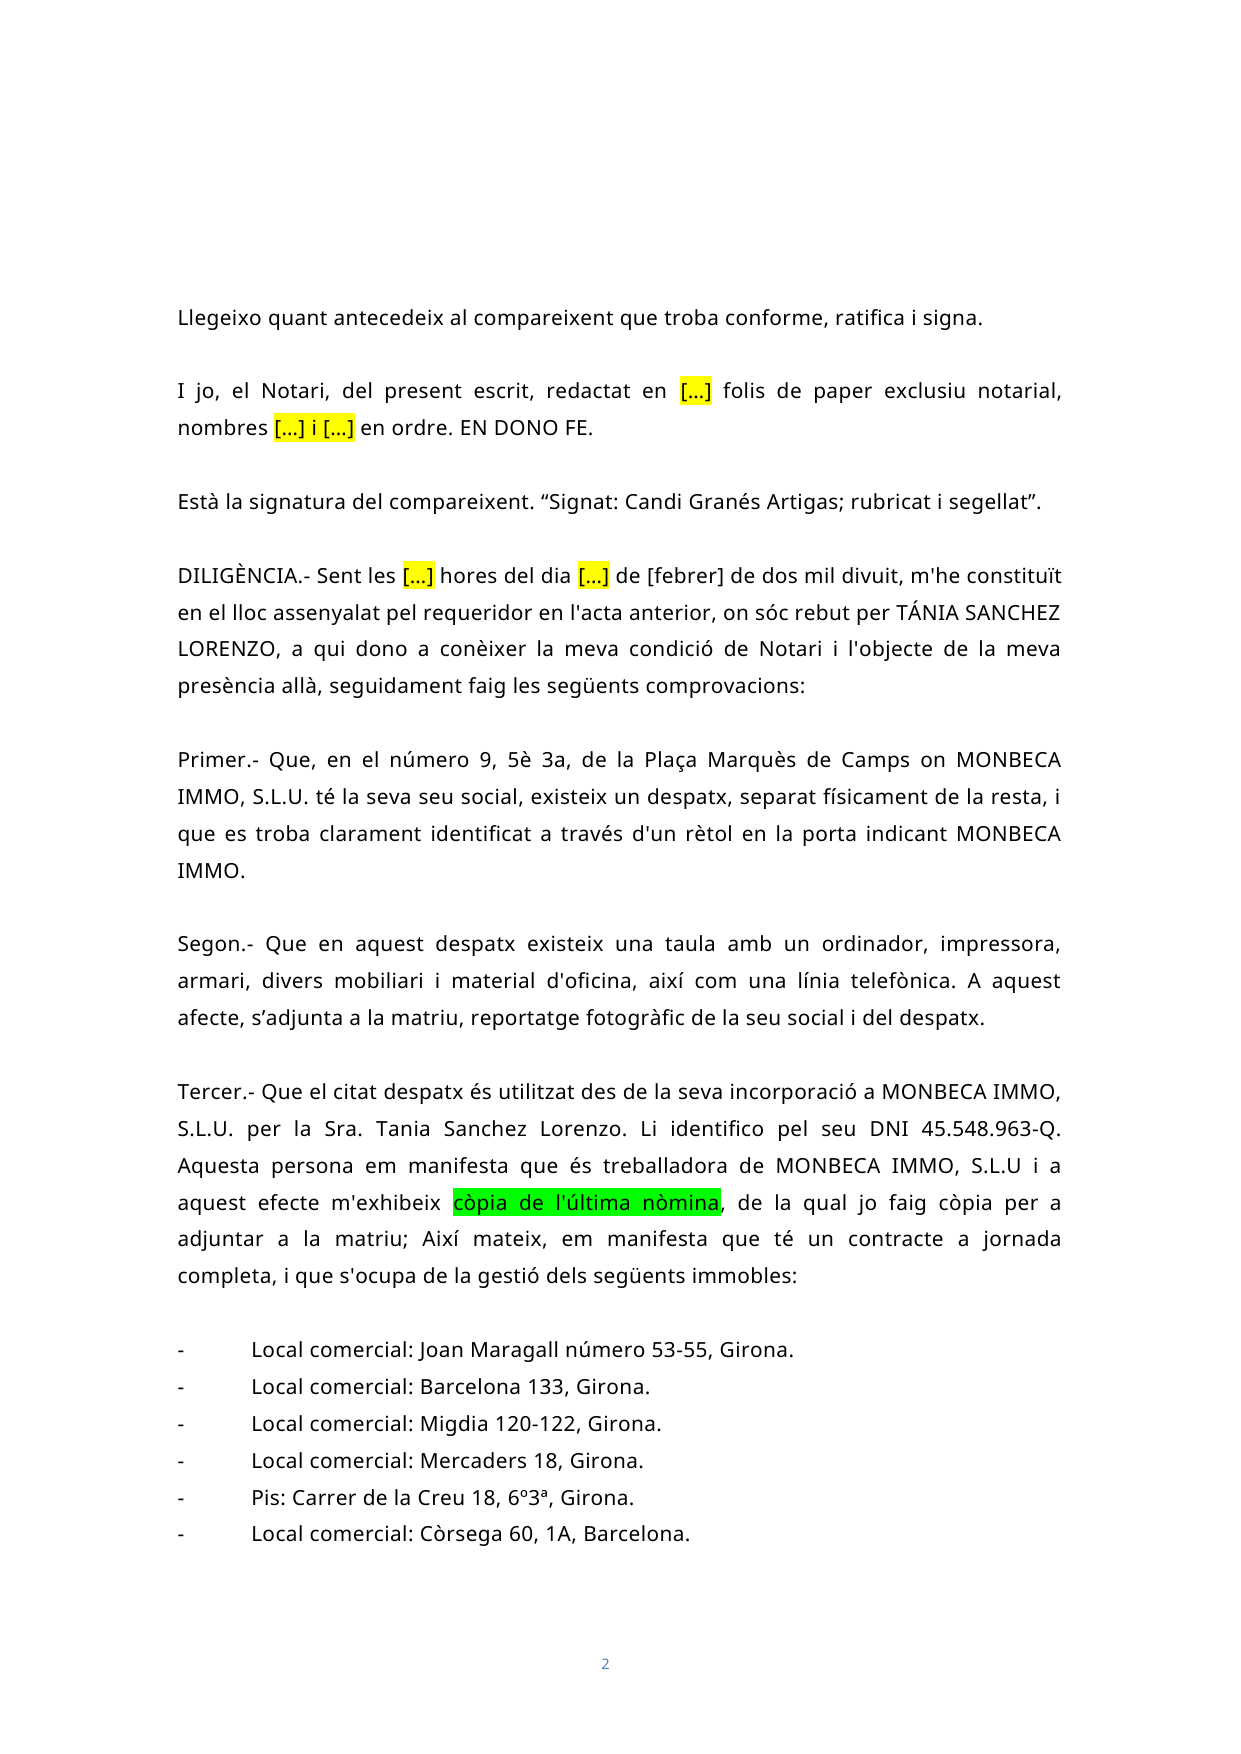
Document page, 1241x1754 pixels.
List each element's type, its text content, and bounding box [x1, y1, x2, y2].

text - Local comercial: Joan Maragall número 53-55, Girona. [177, 1335, 1063, 1364]
text DILIGÈNCIA.- Sent les […] hores del dia […] de [febrer] de dos mil divuit, m'he constituït en el lloc assenyalat pel requeridor en l'acta anterior, on sóc rebut per TÁNIA SANCHEZ LORENZO, a qui dono a conèixer la meva condició de Notari i l'objecte de la meva presència allà, seguidament faig les següents comprovacions: [177, 561, 1063, 700]
text - Local comercial: Barcelona 133, Girona. [177, 1372, 1063, 1401]
text Primer.- Que, en el número 9, 5è 3a, de la Plaça Marquès de Camps on MONBECA IMMO, S.L.U. té la seva seu social, existeix un despatx, separat físicament de la resta, i que es troba clarament identificat a través d'un rètol en la porta indicant MONBECA IMMO. [177, 745, 1063, 884]
text - Local comercial: Migdia 120-122, Girona. [177, 1409, 1063, 1437]
text - Local comercial: Mercaders 18, Girona. [177, 1446, 1063, 1474]
text Està la signatura del compareixent. “Signat: Candi Granés Artigas; rubricat i segellat”. [177, 487, 1063, 516]
text Tercer.- Que el citat despatx és utilitzat des de la seva incorporació a MONBECA IMMO, S.L.U. per la Sra. Tania Sanchez Lorenzo. Li identifico pel seu DNI 45.548.963-Q. Aquesta persona em manifesta que és treballadora de MONBECA IMMO, S.L.U i a aquest efecte m'exhibeix còpia de l'última nòmina, de la qual jo faig còpia per a adjuntar a la matriu; Així mateix, em manifesta que té un contracte a jornada completa, i que s'ocupa de la gestió dels següents immobles: [177, 1077, 1063, 1290]
text - Pis: Carrer de la Creu 18, 6º3ª, Girona. [177, 1483, 1063, 1511]
text Segon.- Que en aquest despatx existeix una taula amb un ordinador, impressora, armari, divers mobiliari i material d'oficina, així com una línia telefònica. A aquest afecte, s’adjunta a la matriu, reportatge fotogràfic de la seu social i del despatx. [177, 929, 1063, 1032]
text I jo, el Notari, del present escrit, redactat en […] folis de paper exclusiu notarial, nombres […] i […] en ordre. EN DONO FE. [177, 376, 1063, 442]
text - Local comercial: Còrsega 60, 1A, Barcelona. [177, 1519, 1063, 1548]
text Llegeixo quant antecedeix al compareixent que troba conforme, ratifica i signa. [177, 303, 1063, 331]
